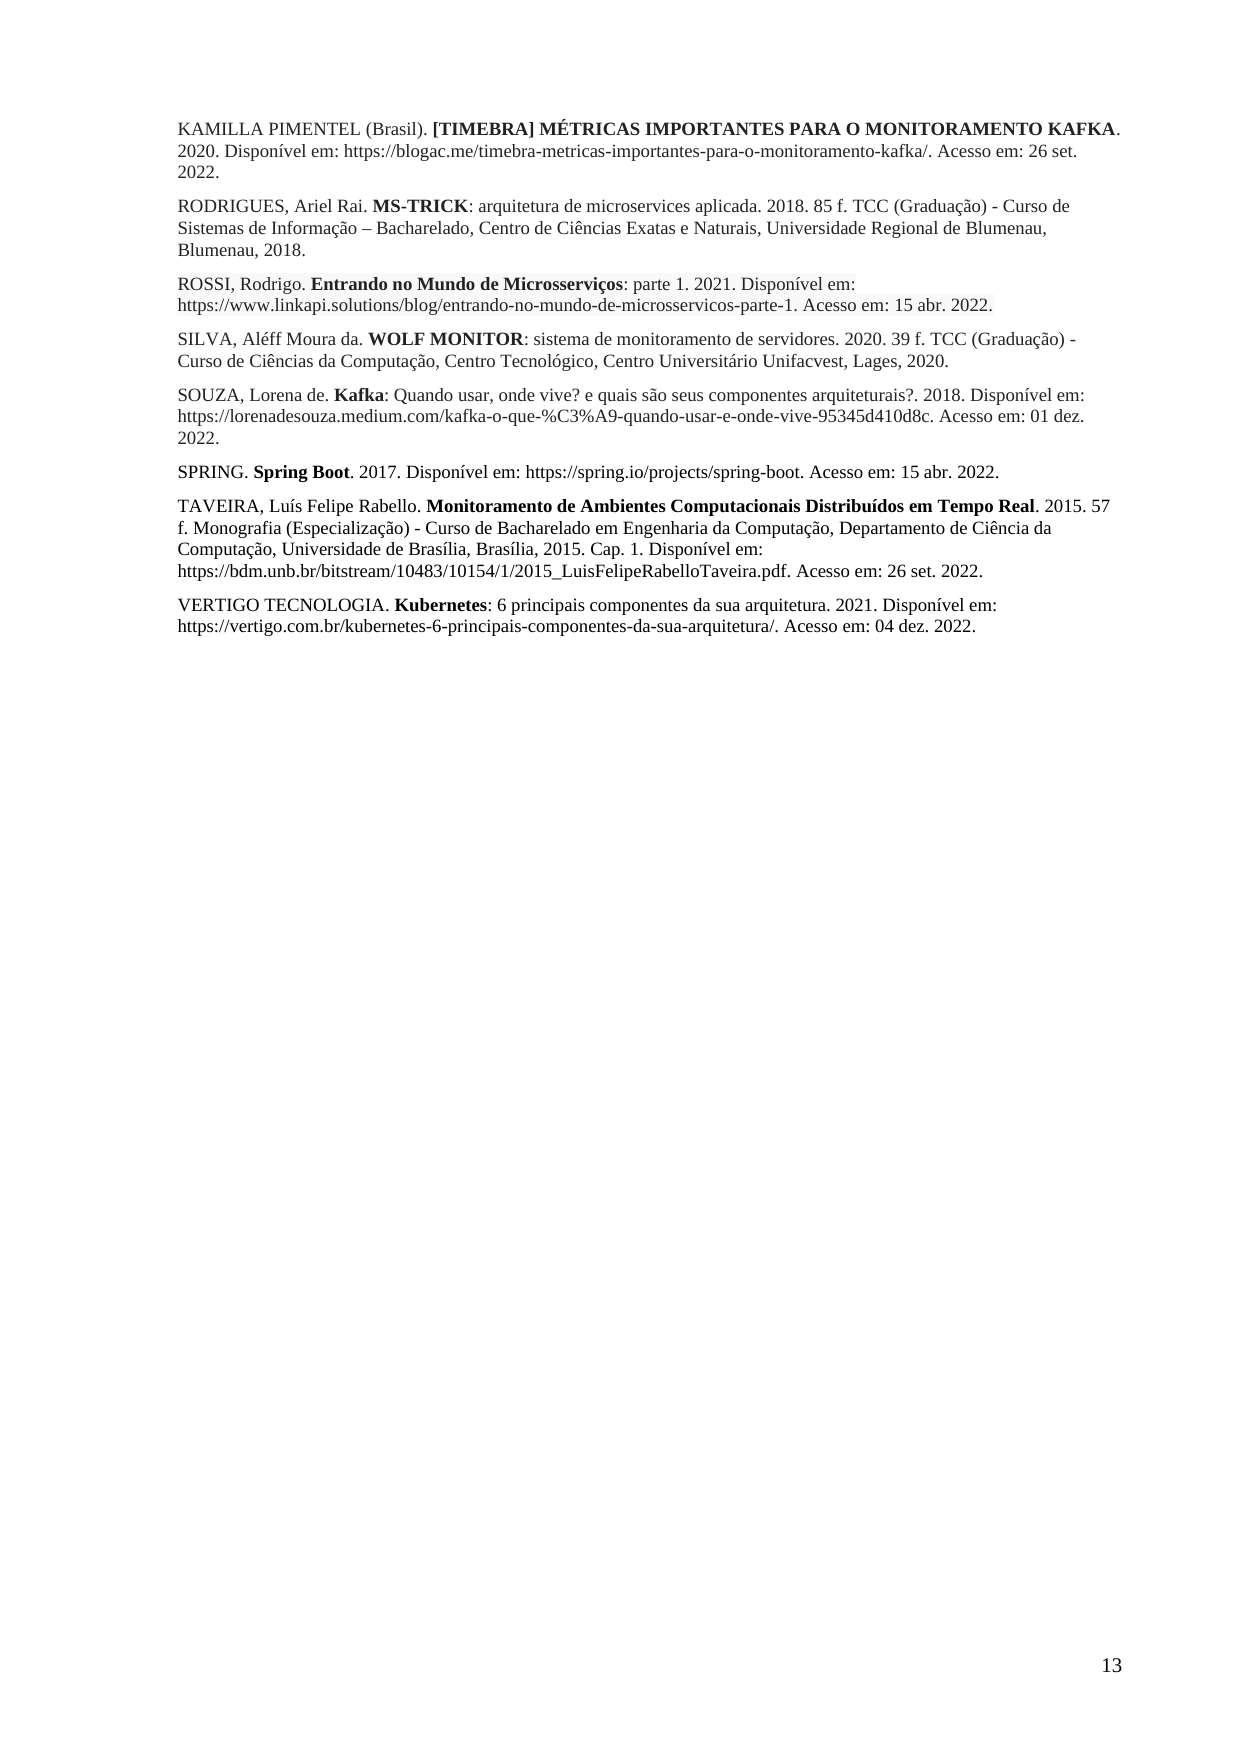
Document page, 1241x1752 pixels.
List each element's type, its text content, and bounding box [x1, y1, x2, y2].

text KAMILLA PIMENTEL (Brasil). [TIMEBRA] MÉTRICAS IMPORTANTES PARA O MONITORAMENTO KAFKA. 2020. Disponível em: https://blogac.me/timebra-metricas-importantes-para-o-monitoramento-kafka/. Acesso em: 26 set. 2022. [219, 118, 1122, 183]
text ROSSI, Rodrigo. Entrando no Mundo de Microsserviços: parte 1. 2021. Disponível em: https://www.linkapi.solutions/blog/entrando-no-mundo-de-microsservicos-parte-1. Acesso em: 15 abr. 2022. [177, 272, 1122, 316]
text SPRING. Spring Boot. 2017. Disponível em: https://spring.io/projects/spring-boot. Acesso em: 15 abr. 2022. [177, 461, 1122, 482]
text VERTIGO TECNOLOGIA. Kubernetes: 6 principais componentes da sua arquitetura. 2021. Disponível em: https://vertigo.com.br/kubernetes-6-principais-componentes-da-sua-arquitetura/. Acesso em: 04 dez. 2022. [177, 594, 1122, 637]
text TAVEIRA, Luís Felipe Rabello. Monitoramento de Ambientes Computacionais Distribuídos em Tempo Real. 2015. 57 f. Monografia (Especialização) - Curso de Bacharelado em Engenharia da Computação, Departamento de Ciência da Computação, Universidade de Brasília, Brasília, 2015. Cap. 1. Disponível em: https://bdm.unb.br/bitstream/10483/10154/1/2015_LuisFelipeRabelloTaveira.pdf. Acesso em: 26 set. 2022. [177, 495, 1122, 581]
text SOUZA, Lorena de. Kafka: Quando usar, onde vive? e quais são seus componentes arquiteturais?. 2018. Disponível em: https://lorenadesouza.medium.com/kafka-o-que-%C3%A9-quando-usar-e-onde-vive-95345d410d8c. Acesso em: 01 dez. 2022. [219, 384, 1122, 448]
text RODRIGUES, Ariel Rai. MS-TRICK: arquitetura de microservices aplicada. 2018. 85 f. TCC (Graduação) - Curso de Sistemas de Informação – Bacharelado, Centro de Ciências Exatas e Naturais, Universidade Regional de Blumenau, Blumenau, 2018. [177, 195, 1122, 260]
